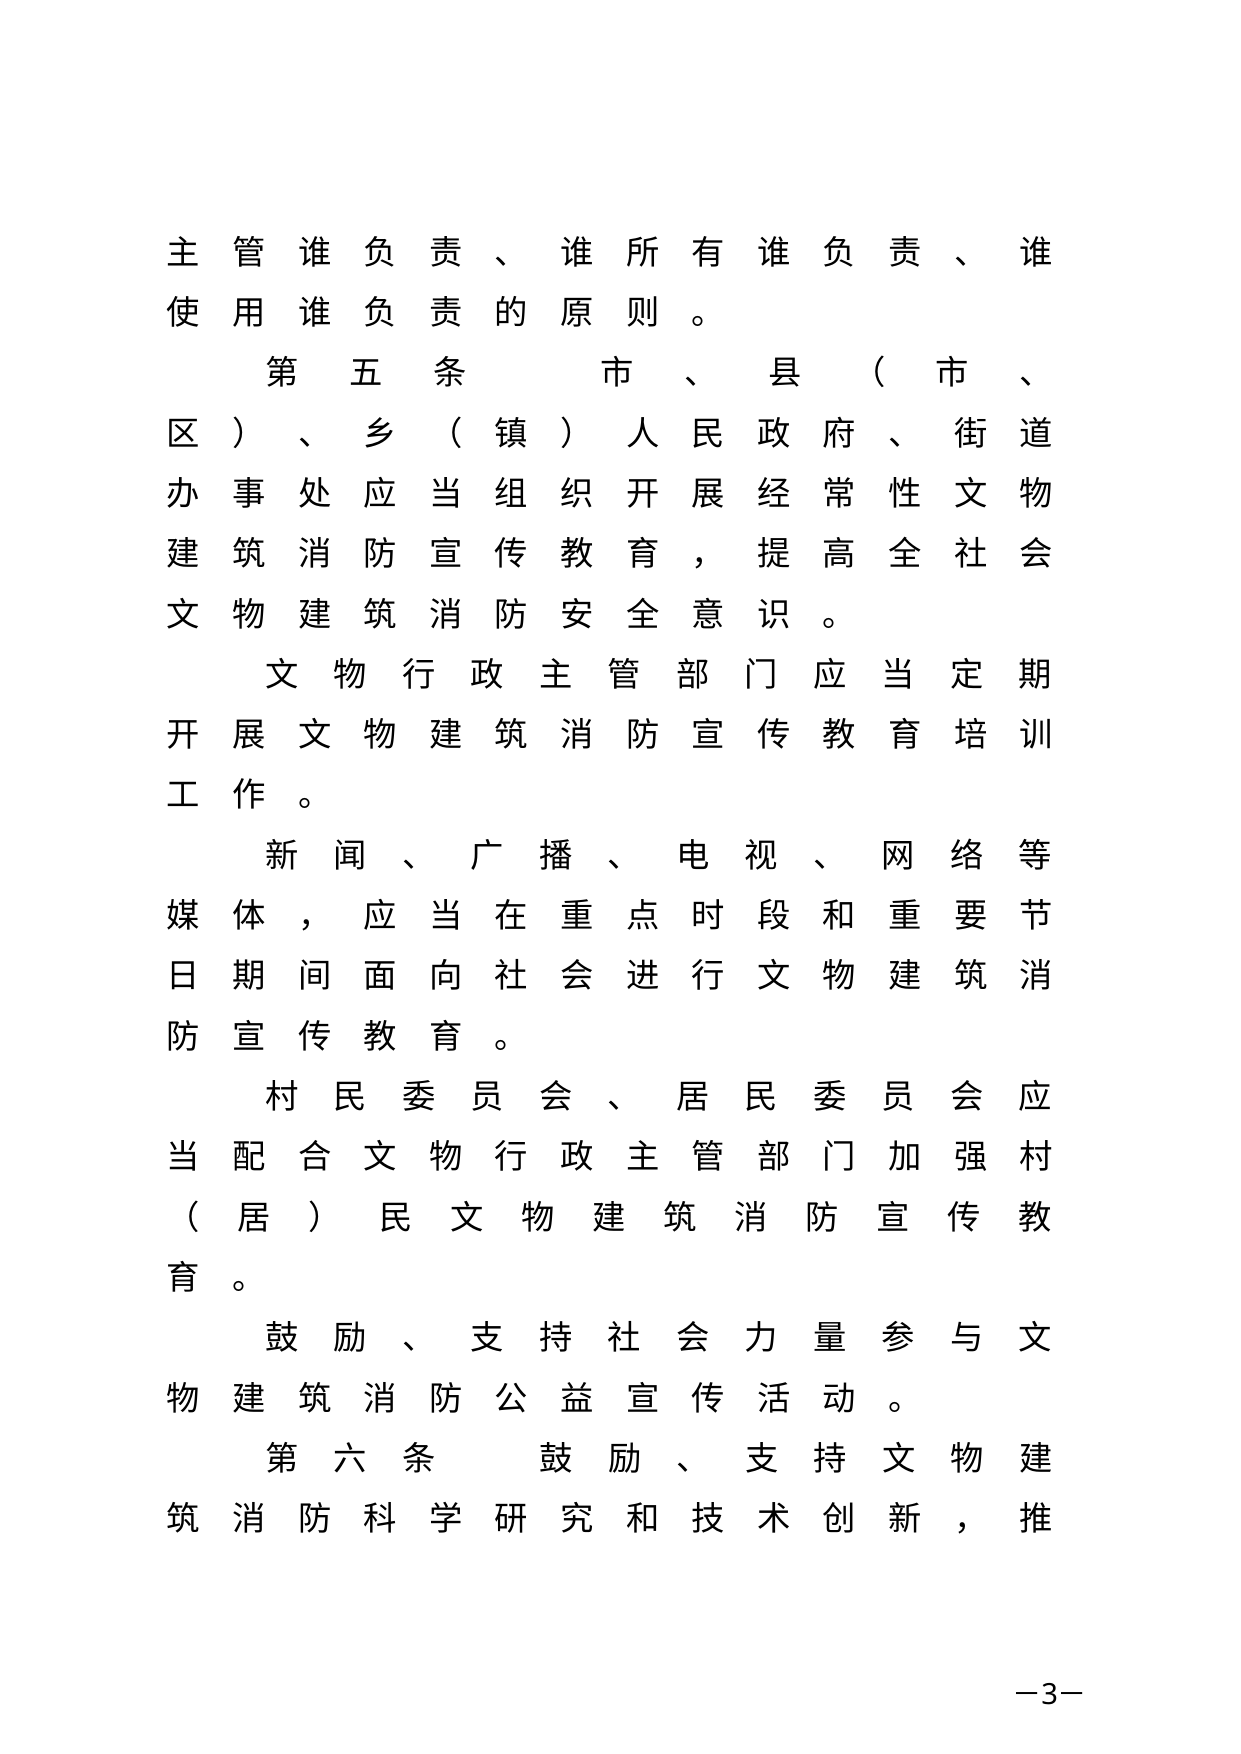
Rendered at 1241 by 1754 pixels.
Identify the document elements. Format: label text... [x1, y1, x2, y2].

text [167, 1426, 1085, 1546]
text 文物行政主管部门应当定期开展文物建筑消防宣传教育培训工作。 [167, 642, 1085, 822]
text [167, 219, 1085, 340]
text 第五条 市、县（市、区）、乡（镇）人民政府、街道办事处应当组织开展经常性文物建筑消防宣传教育，提高全社会文物建筑消防安全意识。 [167, 340, 1085, 642]
text 新闻、广播、电视、网络等媒体，应当在重点时段和重要节日期间面向社会进行文物建筑消防宣传教育。 [167, 822, 1085, 1064]
text 村民委员会、居民委员会应当配合文物行政主管部门加强村（居）民文物建筑消防宣传教育。 [167, 1064, 1085, 1305]
text 鼓励、支持社会力量参与文物建筑消防公益宣传活动。 [167, 1305, 1085, 1426]
